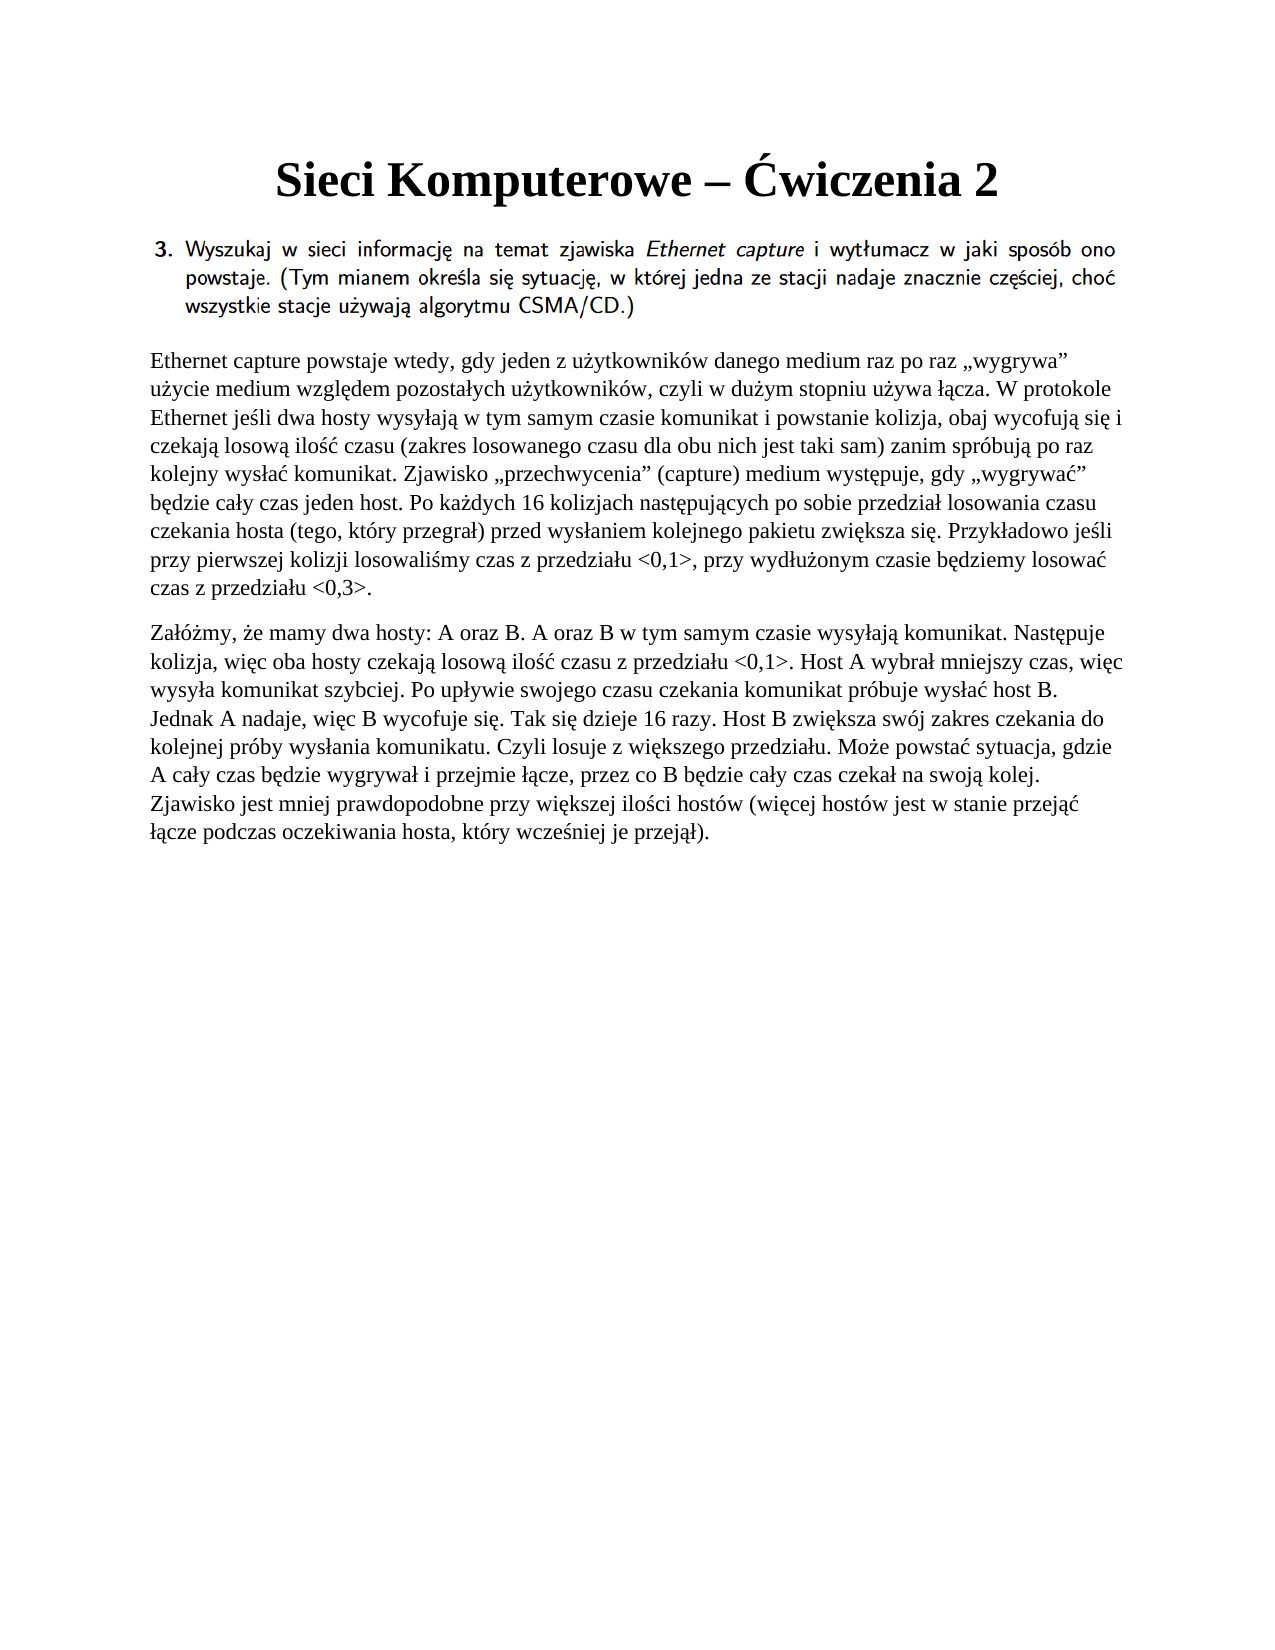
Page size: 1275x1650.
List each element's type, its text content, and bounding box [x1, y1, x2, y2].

picture [150, 228, 1125, 328]
text Ethernet capture powstaje wtedy, gdy jeden z użytkowników danego medium raz po raz „wygrywa” użycie medium względem pozostałych użytkowników, czyli w dużym stopniu używa łącza. W protokole Ethernet jeśli dwa hosty wysyłają w tym samym czasie komunikat i powstanie kolizja, obaj wycofują się i czekają losową ilość czasu (zakres losowanego czasu dla obu nich jest taki sam) zanim spróbują po raz kolejny wysłać komunikat. Zjawisko „przechwycenia” (capture) medium występuje, gdy „wygrywać” będzie cały czas jeden host. Po każdych 16 kolizjach następujących po sobie przedział losowania czasu czekania hosta (tego, który przegrał) przed wysłaniem kolejnego pakietu zwiększa się. Przykładowo jeśli przy pierwszej kolizji losowaliśmy czas z przedziału <0,1>, przy wydłużonym czasie będziemy losować czas z przedziału <0,3>. [150, 347, 1125, 601]
text Załóżmy, że mamy dwa hosty: A oraz B. A oraz B w tym samym czasie wysyłają komunikat. Następuje kolizja, więc oba hosty czekają losową ilość czasu z przedziału <0,1>. Host A wybrał mniejszy czas, więc wysyła komunikat szybciej. Po upływie swojego czasu czekania komunikat próbuje wysłać host B. Jednak A nadaje, więc B wycofuje się. Tak się dzieje 16 razy. Host B zwiększa swój zakres czekania do kolejnej próby wysłania komunikatu. Czyli losuje z większego przedziału. Może powstać sytuacja, gdzie A cały czas będzie wygrywał i przejmie łącze, przez co B będzie cały czas czekał na swoją kolej. Zjawisko jest mniej prawdopodobne przy większej ilości hostów (więcej hostów jest w stanie przejąć łącze podczas oczekiwania hosta, który wcześniej je przejął). [150, 619, 1125, 845]
text Sieci Komputerowe – Ćwiczenia 2 [150, 150, 1125, 207]
